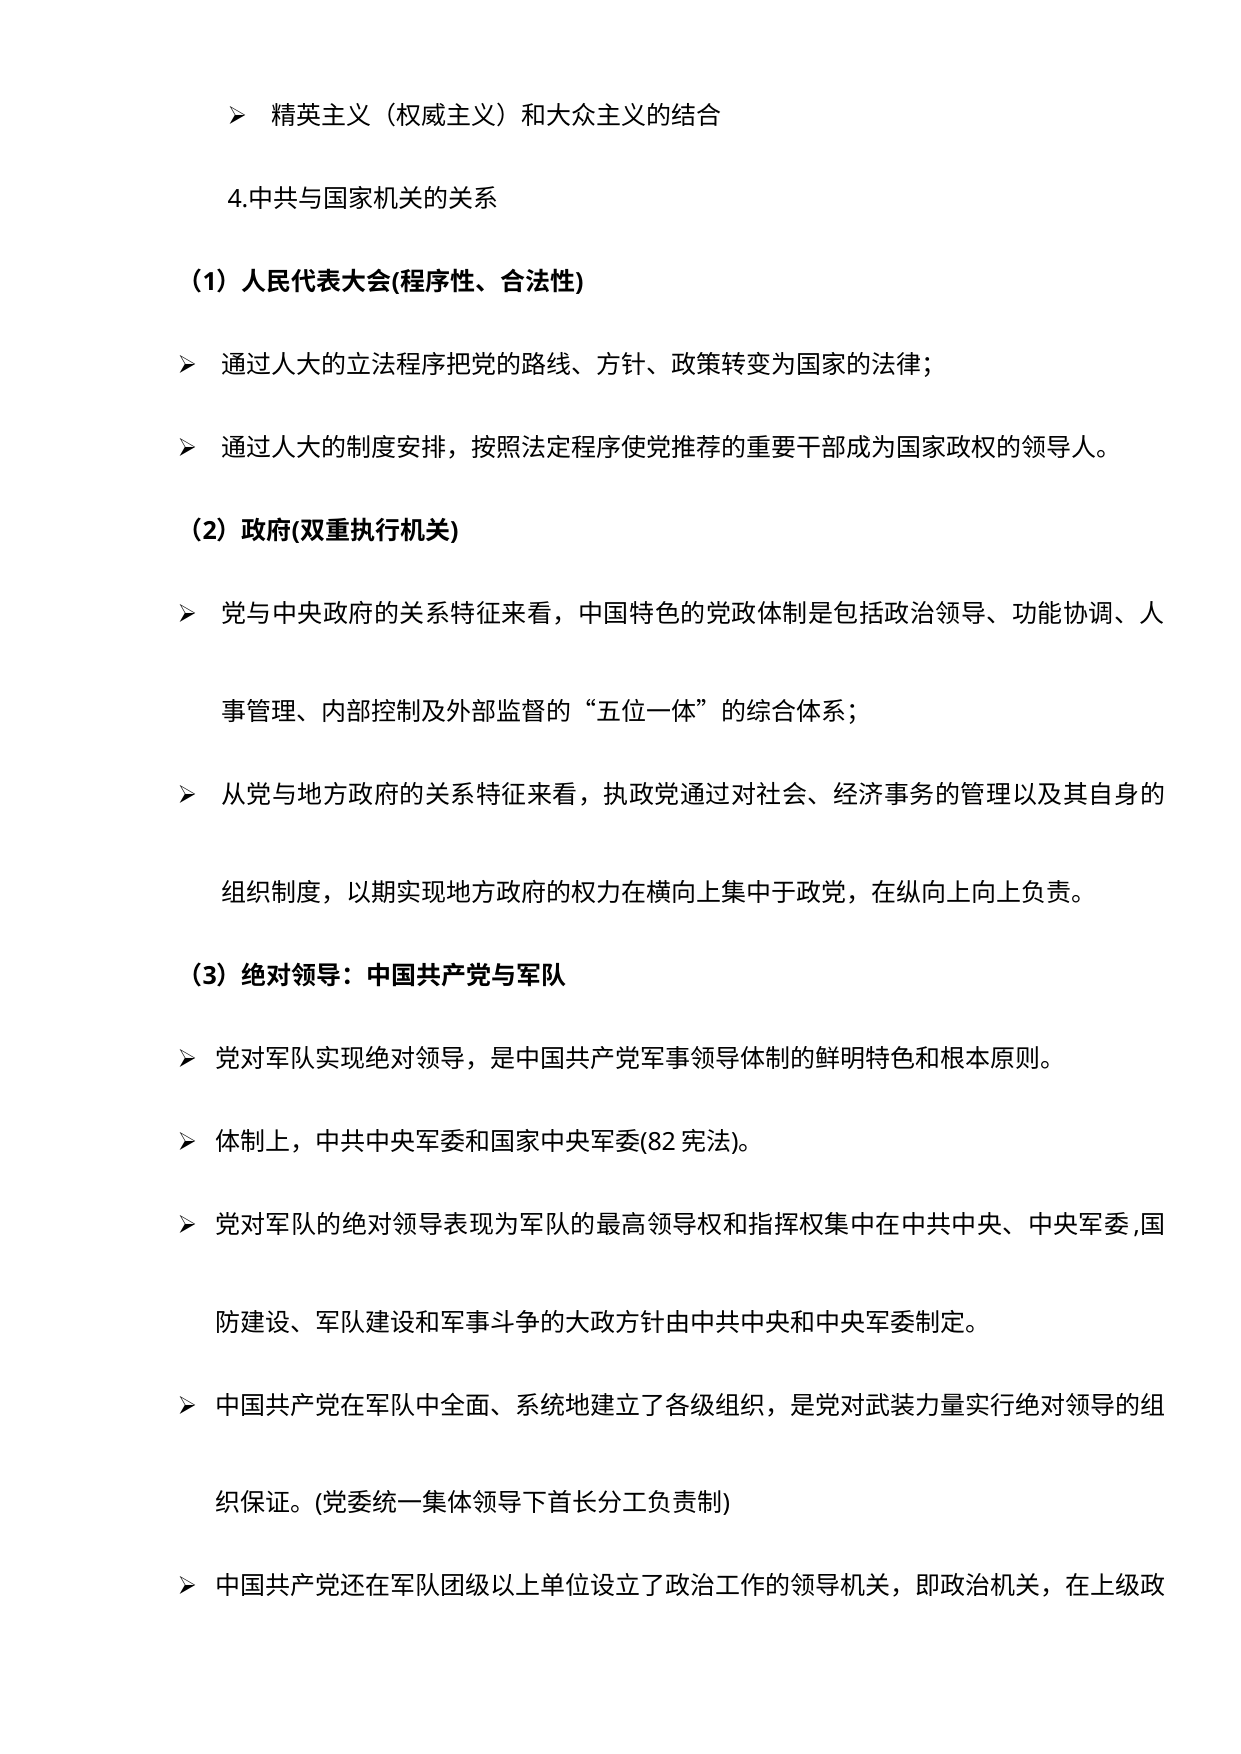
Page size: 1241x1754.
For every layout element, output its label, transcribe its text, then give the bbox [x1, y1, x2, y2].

list 党对军队实现绝对领导，是中国共产党军事领导体制的鲜明特色和根本原则。 [177, 1024, 1165, 1089]
list 从党与地方政府的关系特征来看，执政党通过对社会、经济事务的管理以及其自身的组织制度，以期实现地方政府的权力在横向上集中于政党，在纵向上向上负责。 [177, 760, 1165, 923]
list 通过人大的立法程序把党的路线、方针、政策转变为国家的法律； [177, 330, 1165, 395]
list 中国共产党在军队中全面、系统地建立了各级组织，是党对武装力量实行绝对领导的组织保证。(党委统一集体领导下首长分工负责制) [177, 1371, 1165, 1533]
text （2）政府(双重执行机关) [177, 496, 1165, 561]
text （3）绝对领导：中国共产党与军队 [177, 941, 1165, 1006]
list 精英主义（权威主义）和大众主义的结合 [227, 81, 1165, 146]
list 体制上，中共中央军委和国家中央军委(82宪法)。 [177, 1107, 1165, 1172]
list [177, 1551, 1165, 1616]
list 通过人大的制度安排，按照法定程序使党推荐的重要干部成为国家政权的领导人。 [177, 413, 1165, 478]
text （1）人民代表大会(程序性、合法性) [177, 247, 1165, 312]
list 党对军队的绝对领导表现为军队的最高领导权和指挥权集中在中共中央、中央军委,国防建设、军队建设和军事斗争的大政方针由中共中央和中央军委制定。 [177, 1190, 1165, 1353]
text 4.中共与国家机关的关系 [177, 164, 1165, 229]
list 党与中央政府的关系特征来看，中国特色的党政体制是包括政治领导、功能协调、人事管理、内部控制及外部监督的“五位一体”的综合体系； [177, 579, 1165, 742]
